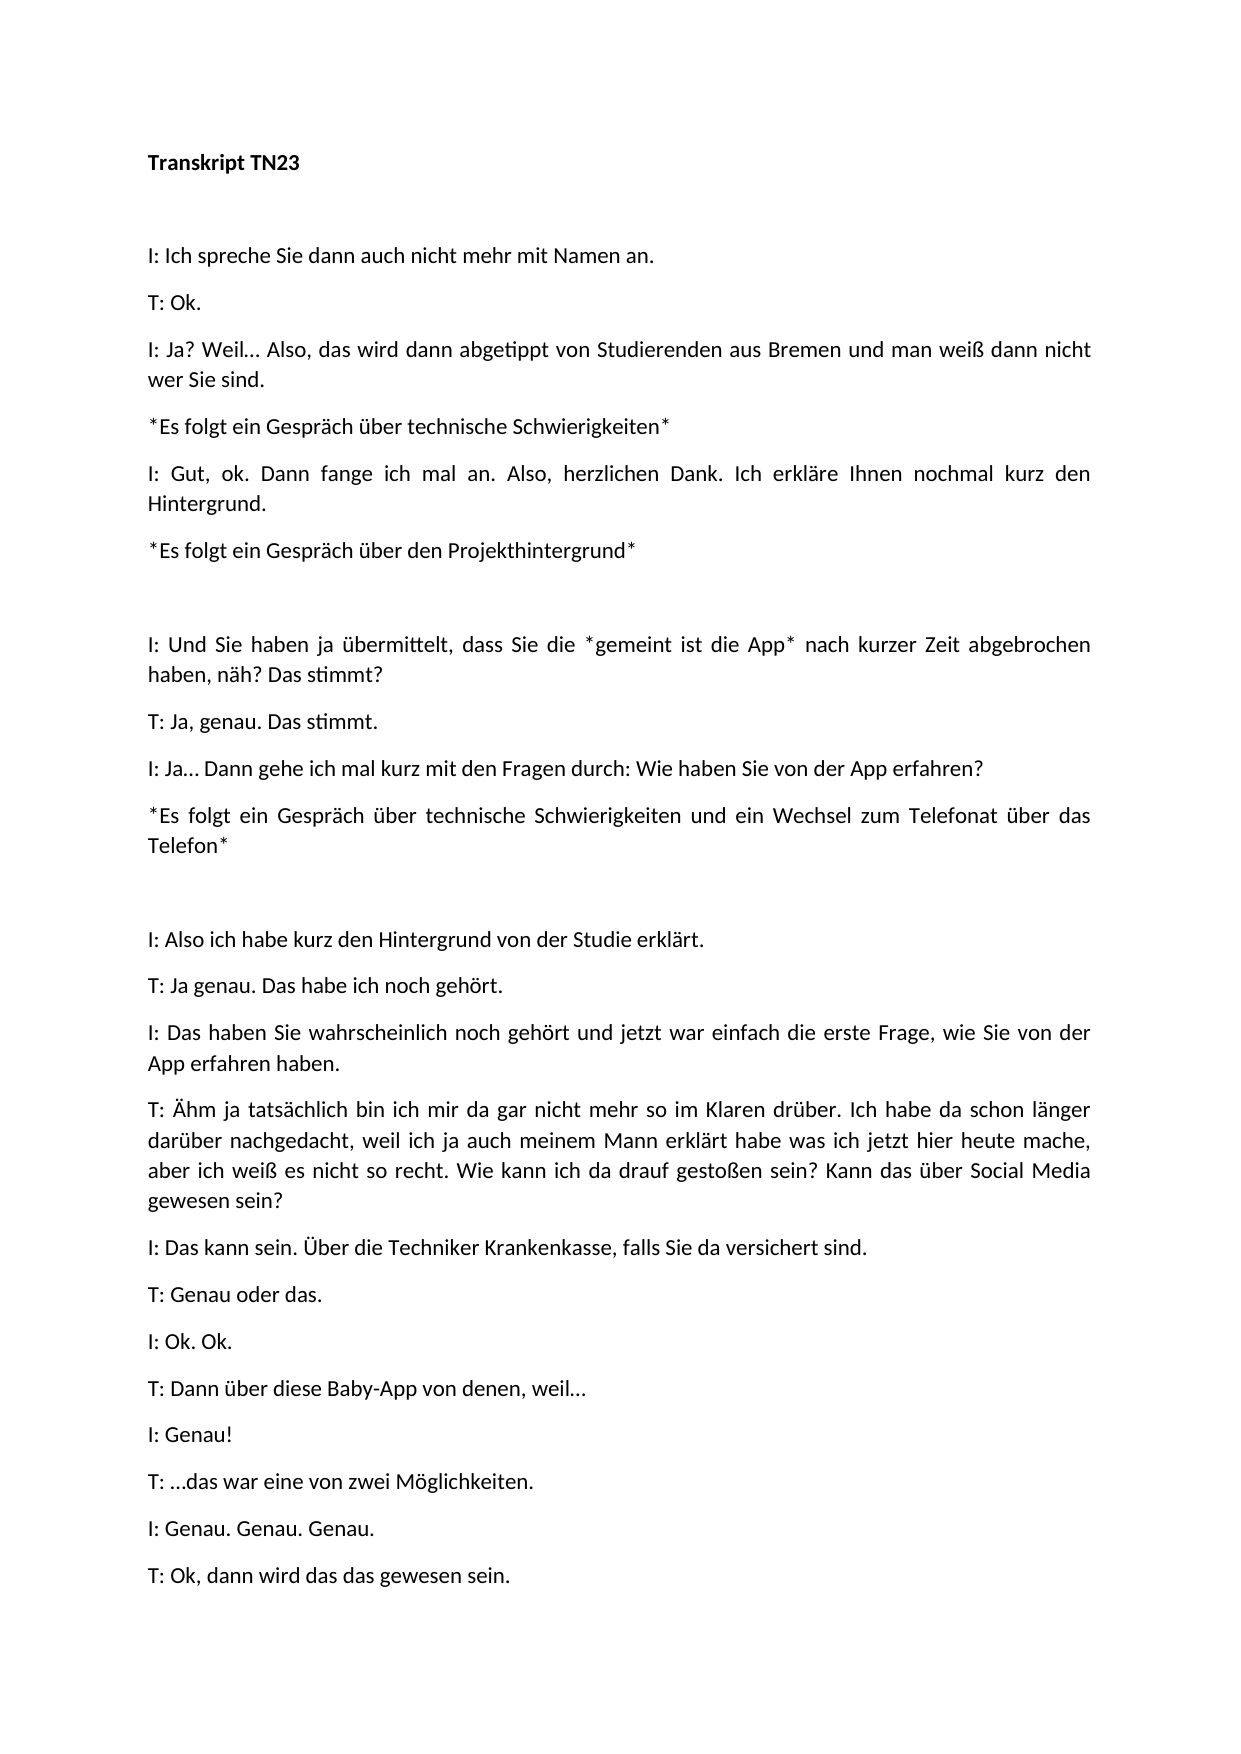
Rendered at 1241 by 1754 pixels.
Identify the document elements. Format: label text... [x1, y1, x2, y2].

text I: Gut, ok. Dann fange ich mal an. Also, herzlichen Dank. Ich erkläre Ihnen nochmal kurz den Hintergrund. [148, 459, 1093, 517]
text T: Ok, dann wird das das gewesen sein. [148, 1561, 1093, 1589]
text Transkript TN23 [148, 148, 1093, 176]
text I: Und Sie haben ja übermittelt, dass Sie die *gemeint ist die App* nach kurzer Zeit abgebrochen haben, näh? Das stimmt? [148, 630, 1093, 688]
text T: Ja genau. Das habe ich noch gehört. [148, 972, 1093, 999]
text I: Genau. Genau. Genau. [148, 1514, 1093, 1542]
text I: Das kann sein. Über die Techniker Krankenkasse, falls Sie da versichert sind. [148, 1233, 1093, 1261]
text T: Dann über diese Baby-App von denen, weil… [148, 1374, 1093, 1402]
text *Es folgt ein Gespräch über technische Schwierigkeiten und ein Wechsel zum Telefonat über das Telefon* [148, 801, 1093, 859]
text I: Ja? Weil… Also, das wird dann abgetippt von Studierenden aus Bremen und man weiß dann nicht wer Sie sind. [148, 335, 1093, 393]
text I: Ok. Ok. [148, 1327, 1093, 1355]
text *Es folgt ein Gespräch über den Projekthintergrund* [148, 536, 1093, 564]
text T: Ja, genau. Das stimmt. [148, 707, 1093, 735]
text I: Ja… Dann gehe ich mal kurz mit den Fragen durch: Wie haben Sie von der App erfahren? [148, 754, 1093, 782]
text T: Ähm ja tatsächlich bin ich mir da gar nicht mehr so im Klaren drüber. Ich habe da schon länger darüber nachgedacht, weil ich ja auch meinem Mann erklärt habe was ich jetzt hier heute mache, aber ich weiß es nicht so recht. Wie kann ich da drauf gestoßen sein? Kann das über Social Media gewesen sein? [148, 1096, 1093, 1214]
text T: Genau oder das. [148, 1280, 1093, 1308]
text I: Genau! [148, 1421, 1093, 1448]
text I: Also ich habe kurz den Hintergrund von der Studie erklärt. [148, 925, 1093, 953]
text I: Ich spreche Sie dann auch nicht mehr mit Namen an. [148, 241, 1093, 269]
text *Es folgt ein Gespräch über technische Schwierigkeiten* [148, 412, 1093, 440]
text T: Ok. [148, 288, 1093, 316]
text T: …das war eine von zwei Möglichkeiten. [148, 1467, 1093, 1495]
text I: Das haben Sie wahrscheinlich noch gehört und jetzt war einfach die erste Frage, wie Sie von der App erfahren haben. [148, 1018, 1093, 1077]
